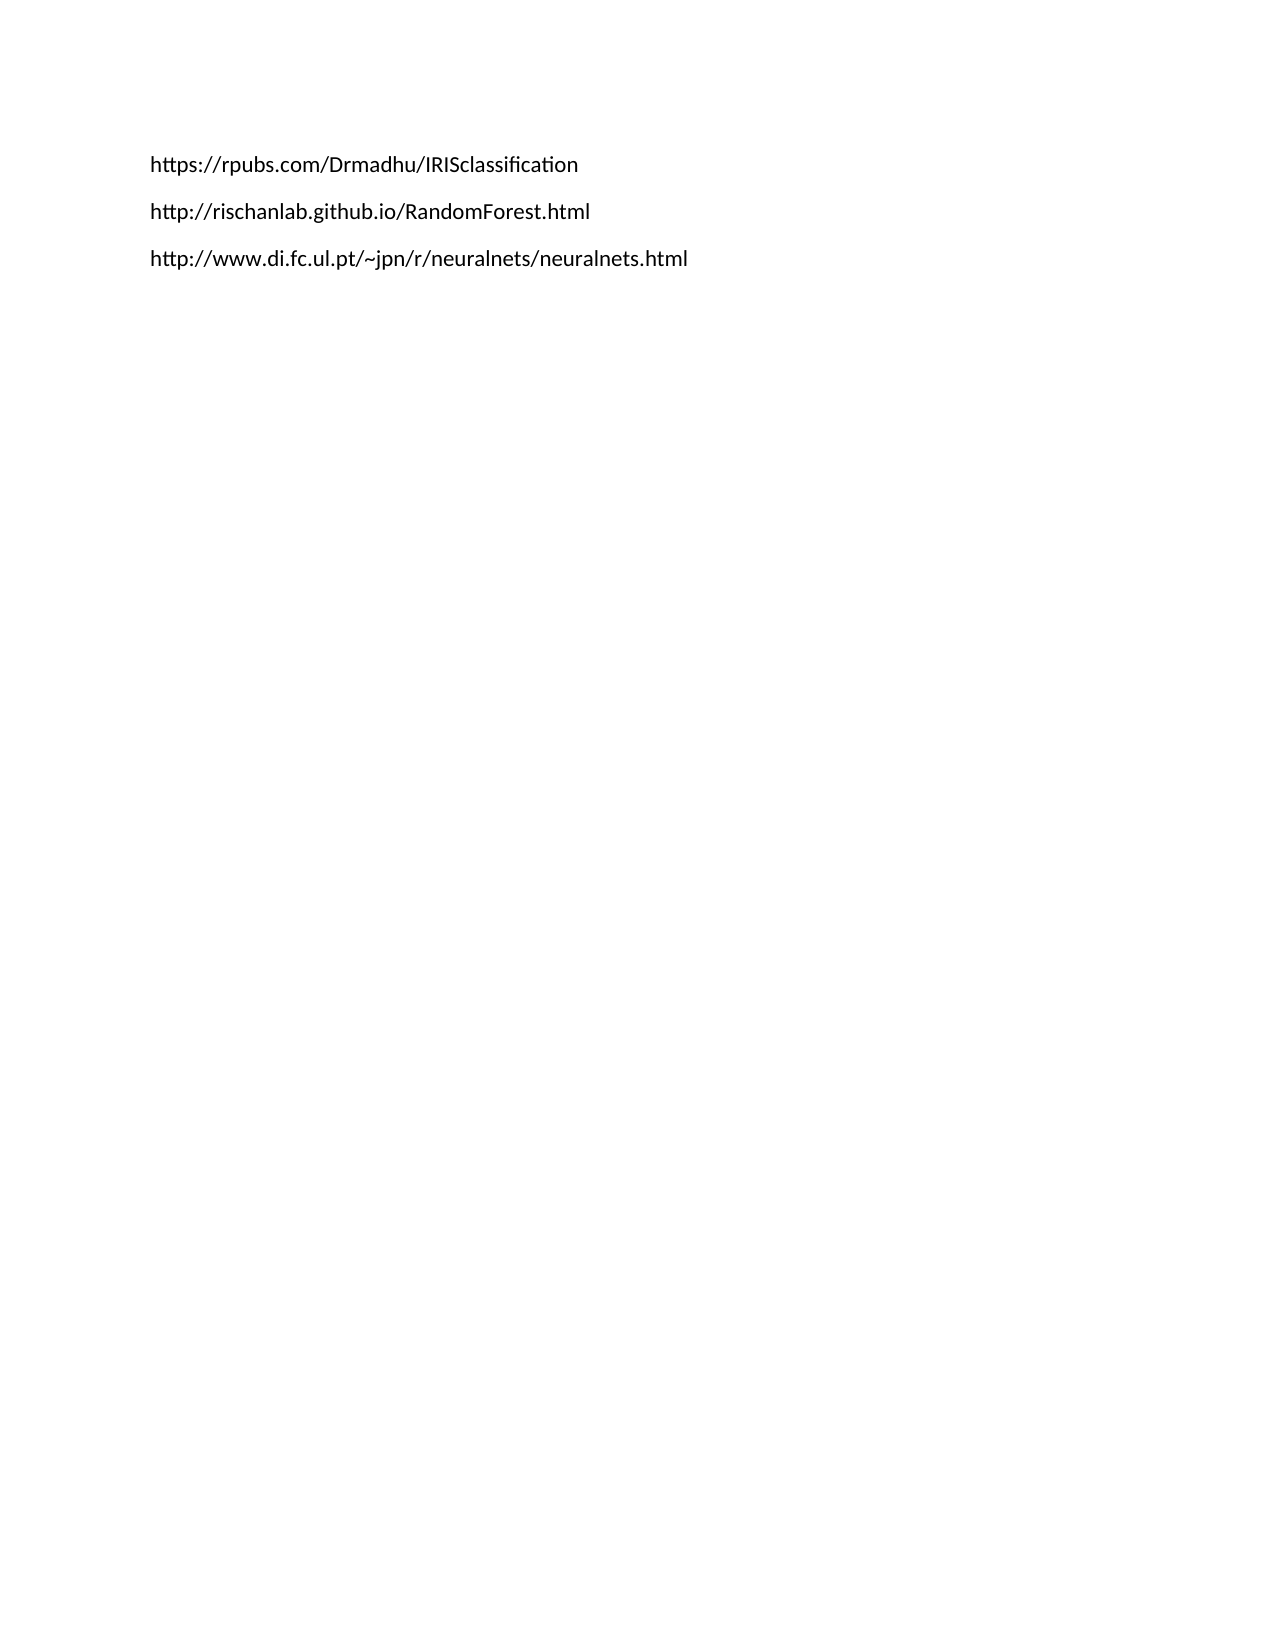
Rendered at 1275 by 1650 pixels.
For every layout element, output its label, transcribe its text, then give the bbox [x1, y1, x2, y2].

text http://rischanlab.github.io/RandomForest.html [150, 197, 1125, 225]
text https://rpubs.com/Drmadhu/IRISclassification [150, 150, 1125, 178]
text http://www.di.fc.ul.pt/~jpn/r/neuralnets/neuralnets.html [150, 244, 1125, 272]
